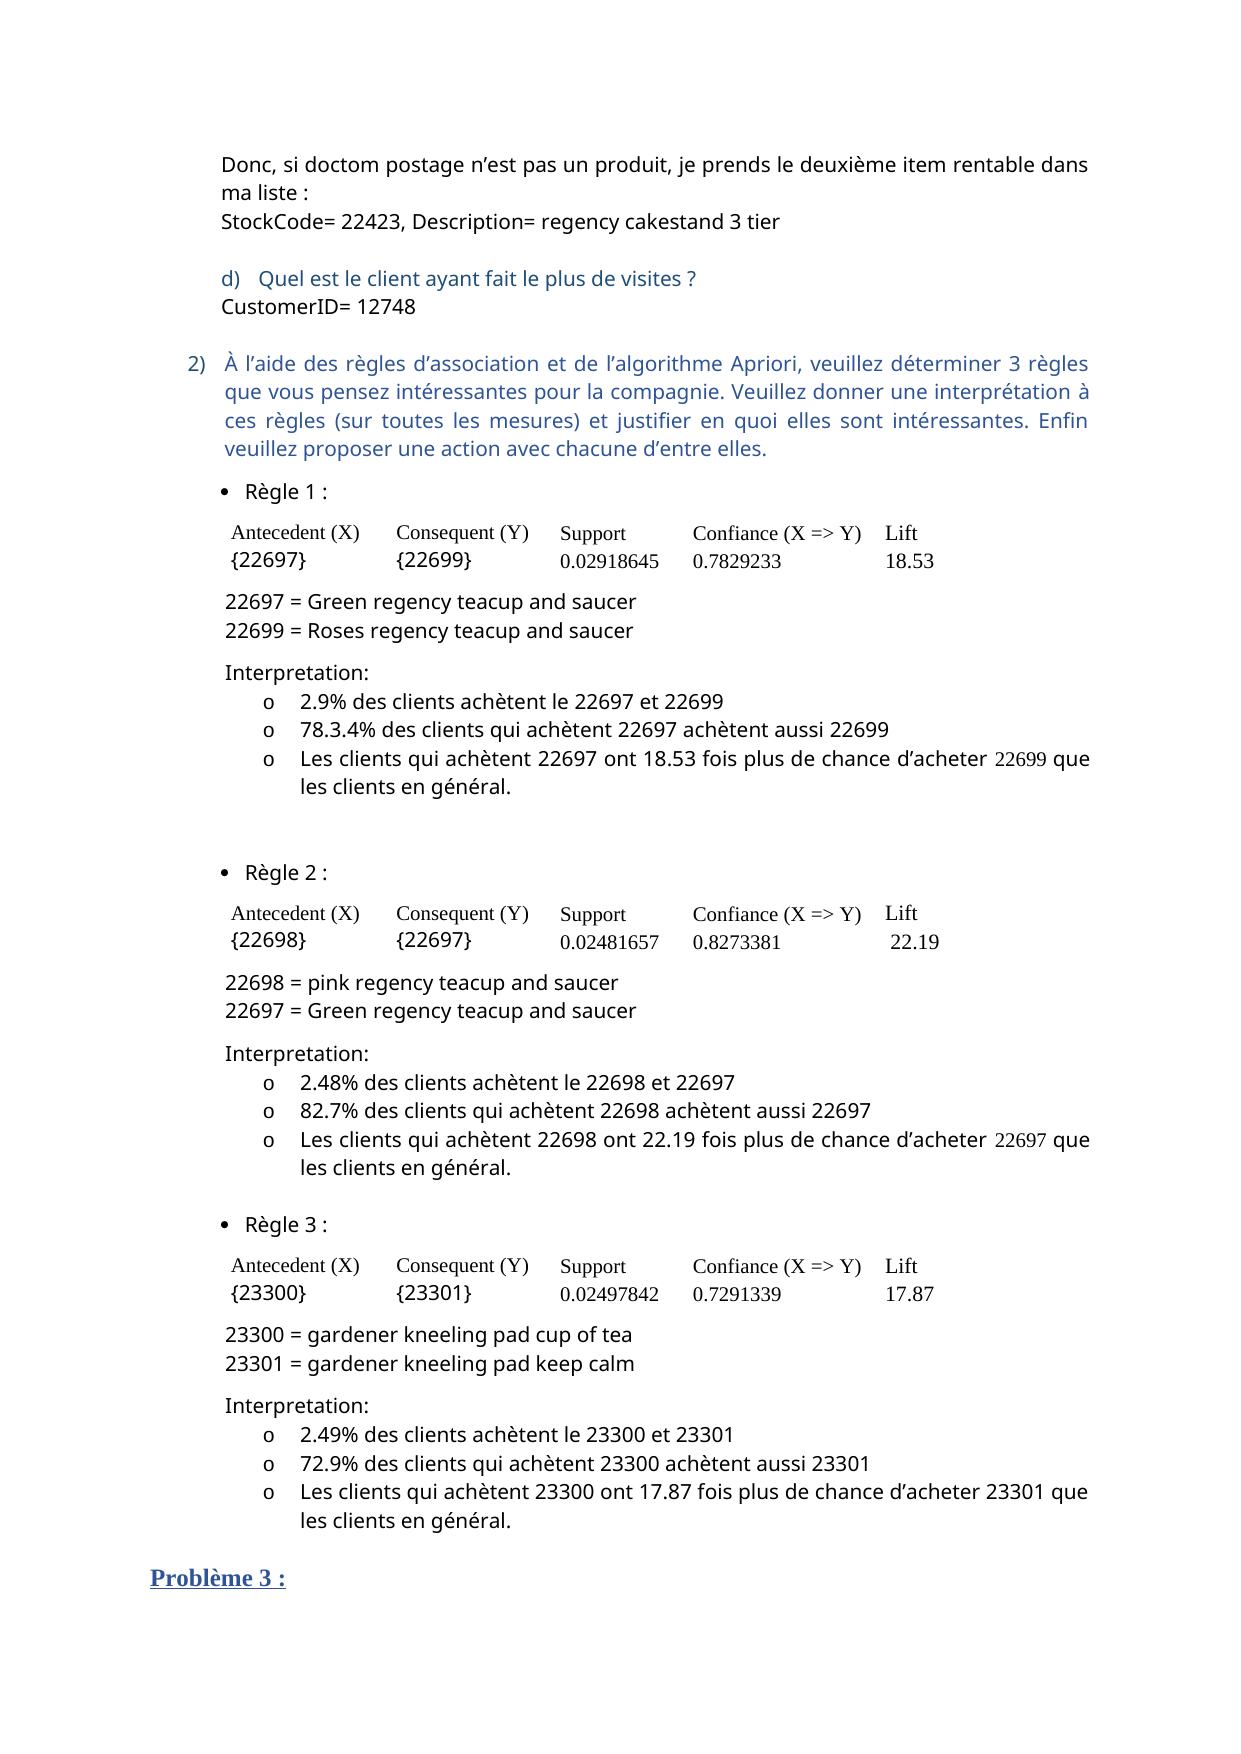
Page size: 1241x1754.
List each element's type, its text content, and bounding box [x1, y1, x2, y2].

list Règle 3 : [221, 1210, 1090, 1239]
table_cell 0.02481657 [549, 926, 681, 954]
list 78.3.4% des clients qui achètent 22697 achètent aussi 22699 [262, 715, 1090, 744]
text 23300 = gardener kneeling pad cup of tea [150, 1321, 1090, 1349]
text Problème 3 : [150, 1563, 1090, 1592]
list 2.49% des clients achètent le 23300 et 23301 [262, 1420, 1090, 1449]
table_cell 0.8273381 [681, 926, 873, 954]
table_cell 0.7829233 [681, 545, 873, 573]
table_header Confiance (X => Y) [681, 520, 873, 545]
table_header Antecedent (X) [219, 1253, 385, 1278]
table_header Support [549, 1253, 681, 1278]
table_header Lift [874, 900, 977, 926]
table_header Lift [874, 1253, 977, 1278]
text 22698 = pink regency teacup and saucer [150, 968, 1090, 997]
table_header Antecedent (X) [219, 520, 385, 545]
table_cell {23301} [385, 1278, 549, 1306]
table_header Support [549, 520, 681, 545]
table_header Consequent (Y) [385, 520, 549, 545]
table_cell {22697} [385, 926, 549, 954]
text Interpretation: [150, 1392, 1090, 1420]
list Quel est le client ayant fait le plus de visites ? [221, 264, 1090, 292]
table_header Lift [874, 520, 977, 545]
table_cell {22697} [219, 545, 385, 573]
list 2.9% des clients achètent le 22697 et 22699 [262, 687, 1090, 715]
table_header Confiance (X => Y) [681, 1253, 873, 1278]
list À l’aide des règles d’association et de l’algorithme Apriori, veuillez déterminer 3 règles que vous pensez intéressantes pour la compagnie. Veuillez donner une interprétation à ces règles (sur toutes les mesures) et justifier en quoi elles sont intéressantes. Enfin veuillez proposer une action avec chacune d’entre elles. [187, 349, 1090, 463]
table_cell 0.02918645 [549, 545, 681, 573]
table_cell {22698} [219, 926, 385, 954]
list Les clients qui achètent 23300 ont 17.87 fois plus de chance d’acheter 23301 que les clients en général. [262, 1477, 1090, 1534]
text Interpretation: [150, 658, 1090, 687]
table_cell 0.7291339 [681, 1278, 873, 1306]
table_cell 22.19 [874, 926, 977, 954]
list Règle 2 : [221, 858, 1090, 886]
text Donc, si doctom postage n’est pas un produit, je prends le deuxième item rentable dans ma liste : [221, 150, 1090, 207]
text 22697 = Green regency teacup and saucer [150, 997, 1090, 1025]
text Interpretation: [150, 1039, 1090, 1068]
table_cell 17.87 [874, 1278, 977, 1306]
text 22699 = Roses regency teacup and saucer [150, 616, 1090, 644]
text StockCode= 22423, Description= regency cakestand 3 tier [221, 207, 1090, 235]
list Règle 1 : [221, 477, 1090, 505]
text 22697 = Green regency teacup and saucer [150, 587, 1090, 616]
table_header Support [549, 900, 681, 926]
list 2.48% des clients achètent le 22698 et 22697 [262, 1068, 1090, 1096]
list 72.9% des clients qui achètent 23300 achètent aussi 23301 [262, 1449, 1090, 1477]
table_header Confiance (X => Y) [681, 900, 873, 926]
table_header Consequent (Y) [385, 900, 549, 926]
list Les clients qui achètent 22698 ont 22.19 fois plus de chance d’acheter 22697 que les clients en général. [262, 1125, 1090, 1182]
text CustomerID= 12748 [221, 292, 1090, 321]
table_cell {23300} [219, 1278, 385, 1306]
table_cell 0.02497842 [549, 1278, 681, 1306]
table_cell 18.53 [874, 545, 977, 573]
table_header Antecedent (X) [219, 900, 385, 926]
list Les clients qui achètent 22697 ont 18.53 fois plus de chance d’acheter 22699 que les clients en général. [262, 744, 1090, 801]
table_header Consequent (Y) [385, 1253, 549, 1278]
table_cell {22699} [385, 545, 549, 573]
list 82.7% des clients qui achètent 22698 achètent aussi 22697 [262, 1096, 1090, 1125]
text 23301 = gardener kneeling pad keep calm [150, 1349, 1090, 1377]
